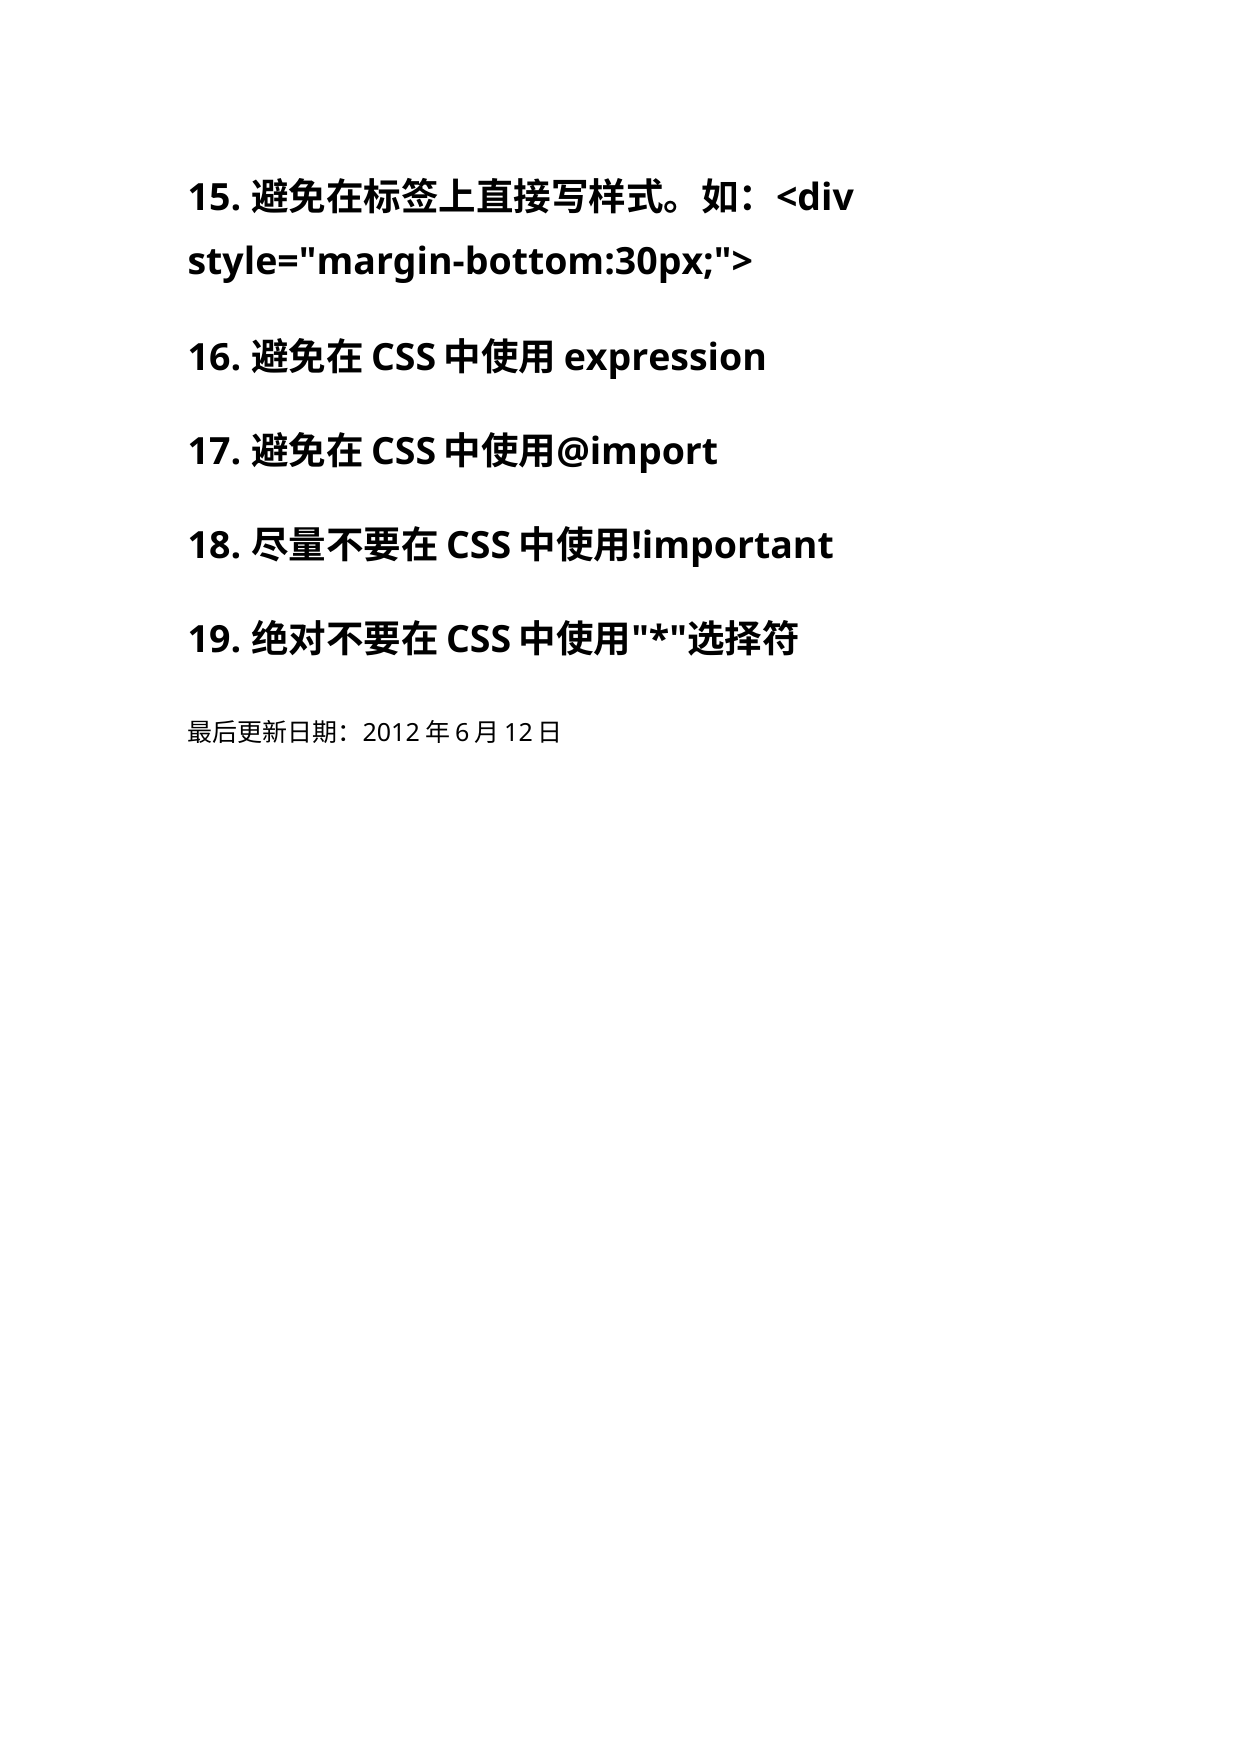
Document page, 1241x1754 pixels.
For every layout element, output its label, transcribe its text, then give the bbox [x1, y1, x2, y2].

subtitle 17. 避免在CSS中使用@import [187, 415, 1053, 480]
subtitle 15. 避免在标签上直接写样式。如：<div style="margin-bottom:30px;"> [187, 162, 1053, 292]
text 最后更新日期：2012年6月12日 [187, 698, 1053, 763]
subtitle 18. 尽量不要在CSS中使用!important [187, 509, 1053, 574]
subtitle 16. 避免在CSS中使用expression [187, 321, 1053, 386]
subtitle 19. 绝对不要在CSS中使用"*"选择符 [187, 604, 1053, 669]
